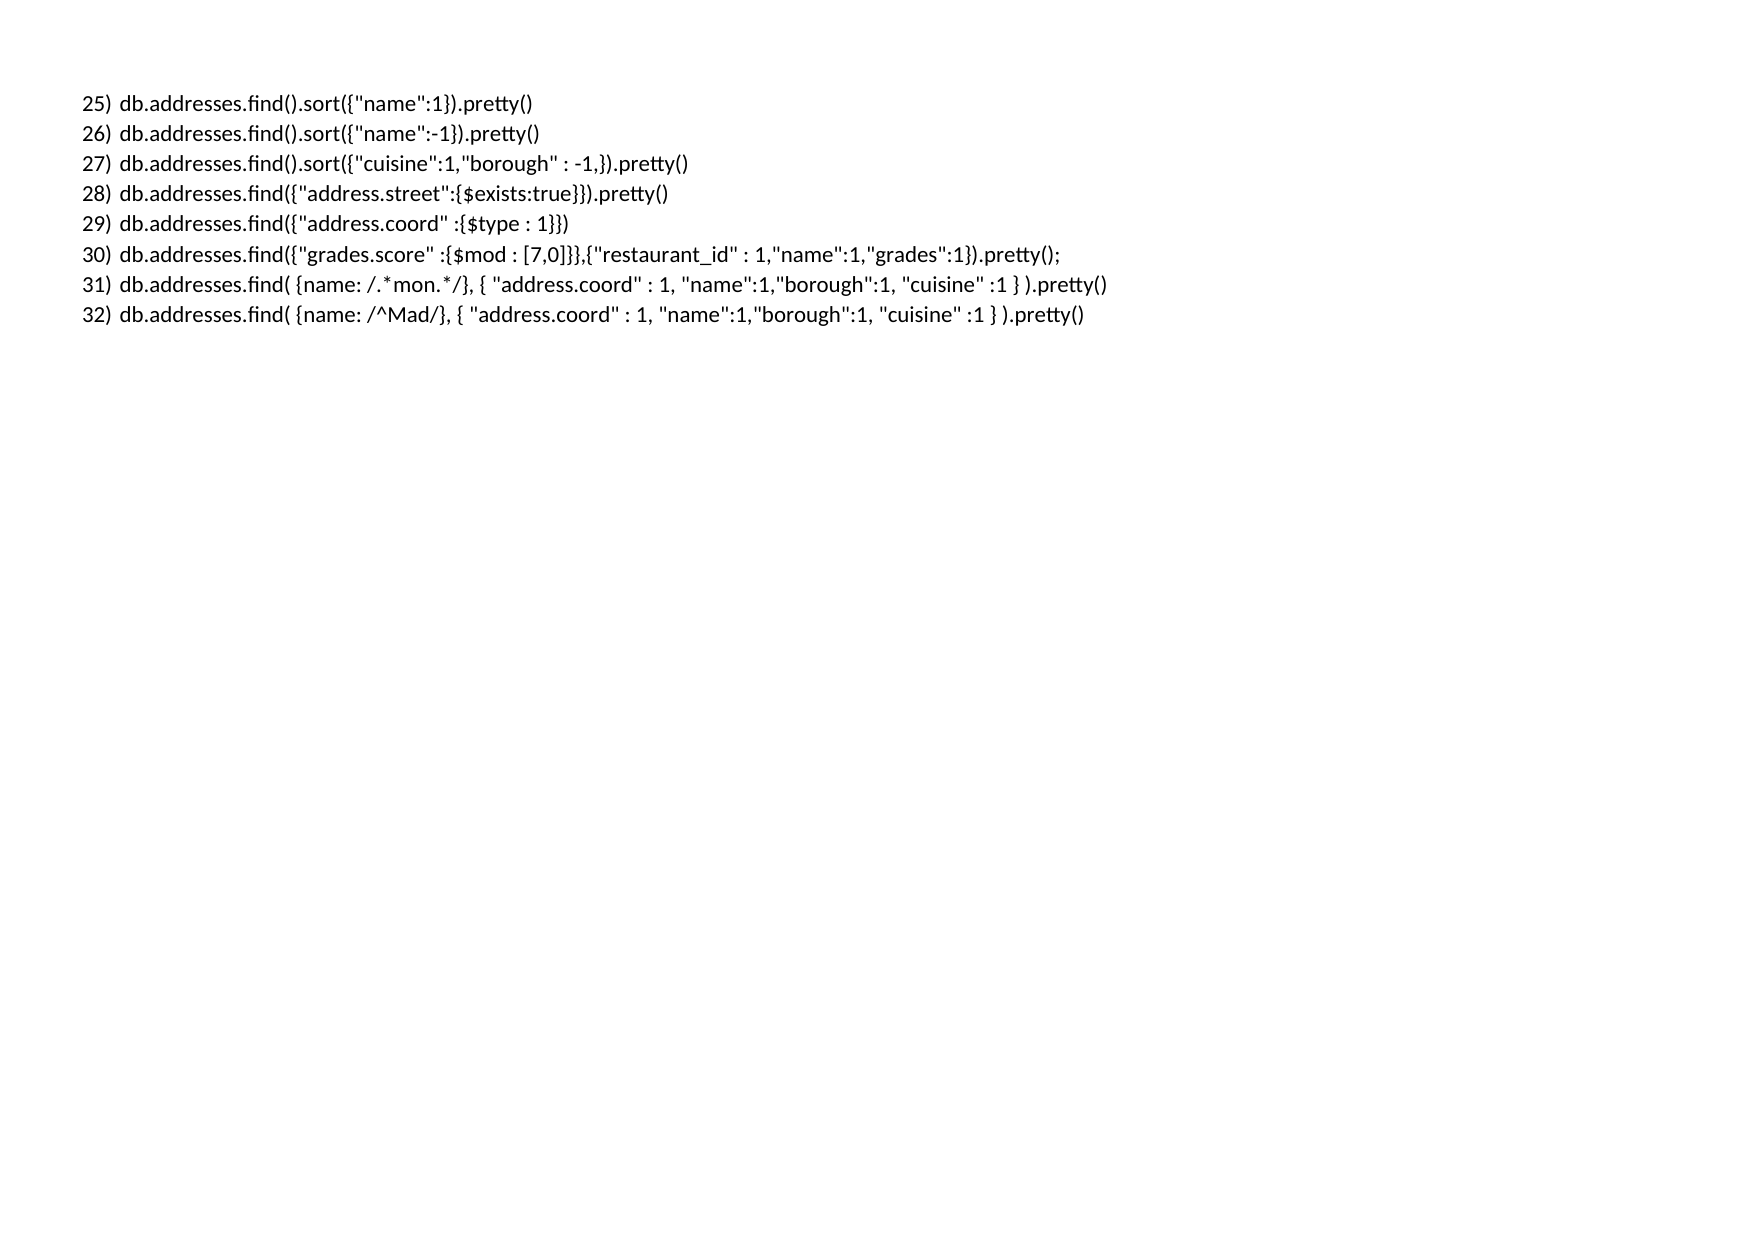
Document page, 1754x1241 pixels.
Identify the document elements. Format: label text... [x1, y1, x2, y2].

list db.addresses.find().sort({"cuisine":1,"borough" : -1,}).pretty() [82, 149, 1754, 177]
list db.addresses.find().sort({"name":1}).pretty() [82, 89, 1754, 117]
list db.addresses.find({"address.street":{$exists:true}}).pretty() [82, 179, 1754, 207]
list db.addresses.find().sort({"name":-1}).pretty() [82, 119, 1754, 147]
list db.addresses.find( {name: /^Mad/}, { "address.coord" : 1, "name":1,"borough":1, "cuisine" :1 } ).pretty() [82, 300, 1754, 328]
list db.addresses.find( {name: /.*mon.*/}, { "address.coord" : 1, "name":1,"borough":1, "cuisine" :1 } ).pretty() [82, 270, 1754, 298]
list db.addresses.find({"grades.score" :{$mod : [7,0]}},{"restaurant_id" : 1,"name":1,"grades":1}).pretty(); [82, 240, 1754, 268]
list db.addresses.find({"address.coord" :{$type : 1}}) [82, 209, 1754, 237]
